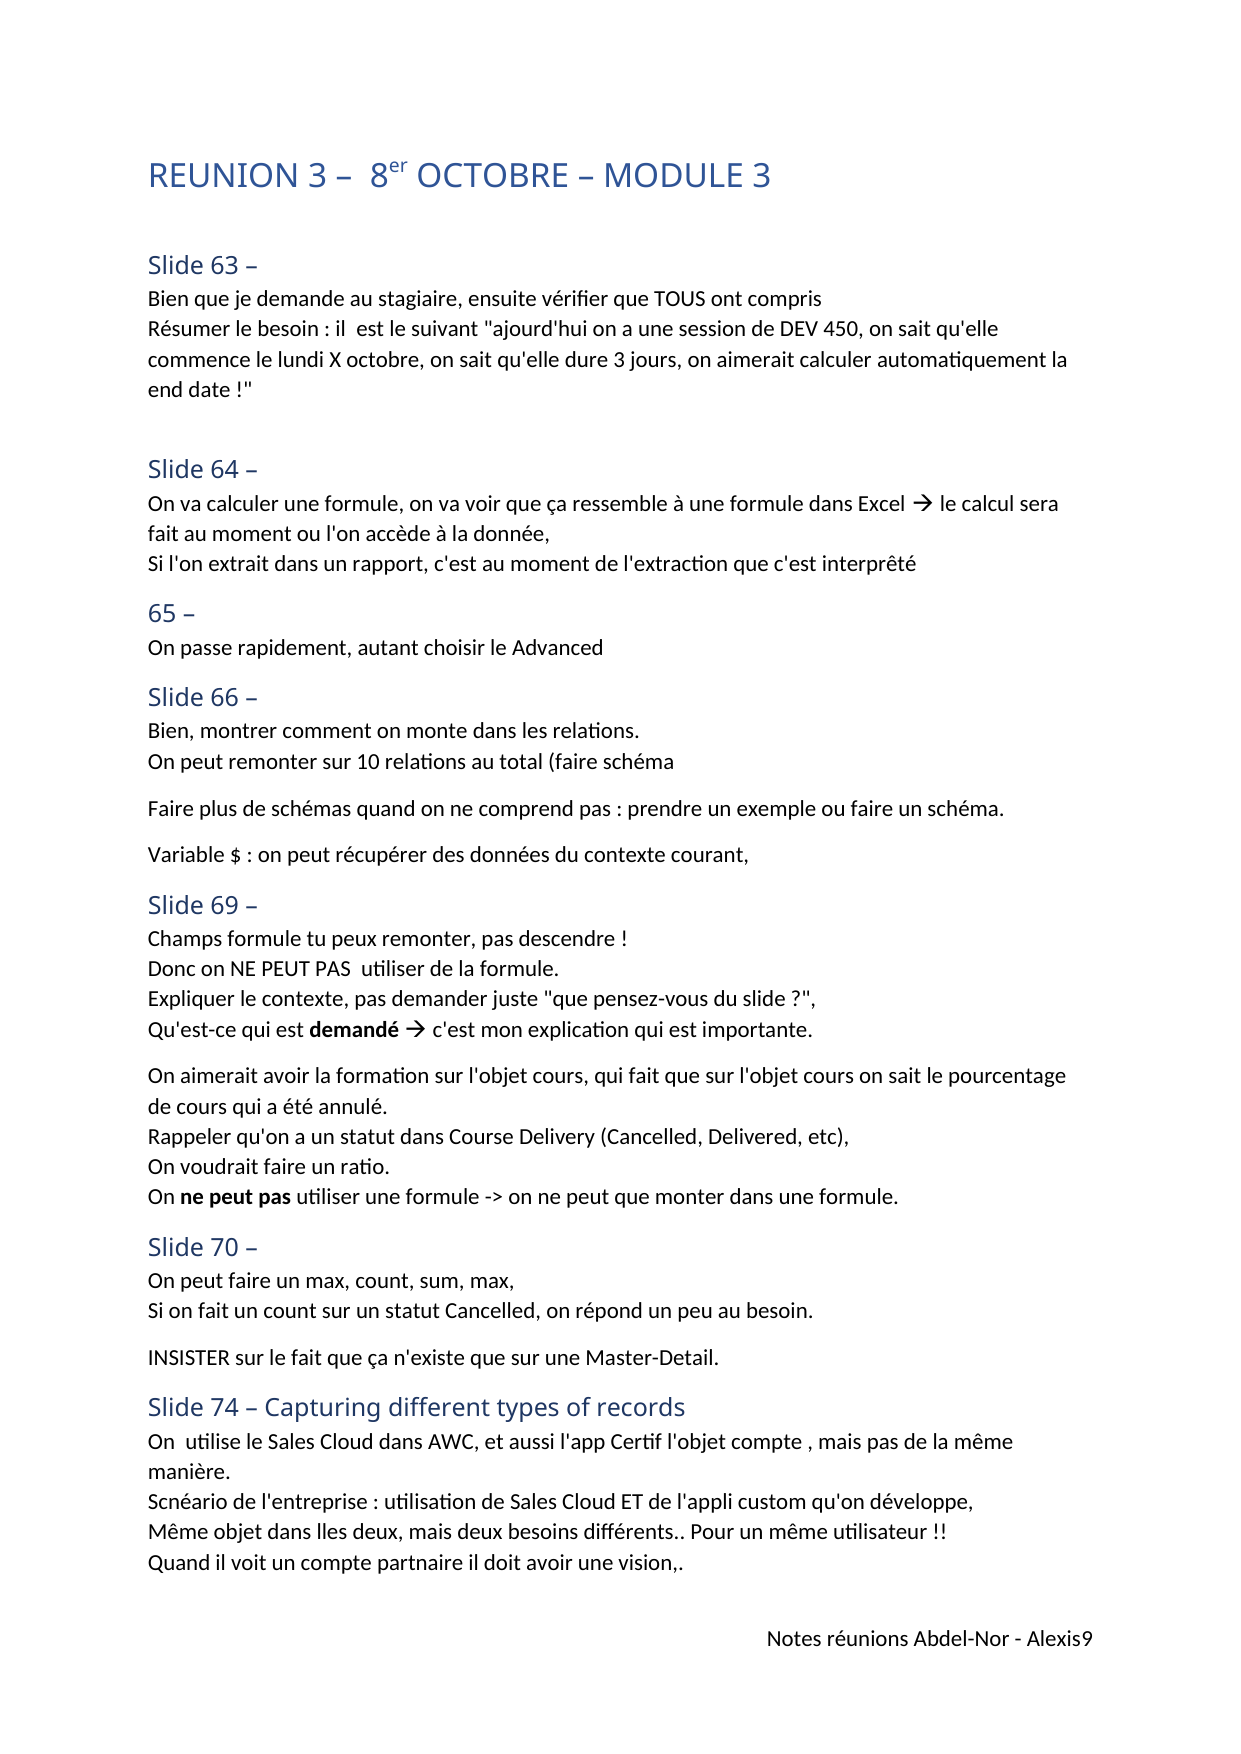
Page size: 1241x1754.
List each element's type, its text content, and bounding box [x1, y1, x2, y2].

text On utilise le Sales Cloud dans AWC, et aussi l'app Certif l'objet compte , mais pas de la même manière. Scnéario de l'entreprise : utilisation de Sales Cloud ET de l'appli custom qu'on développe, Même objet dans lles deux, mais deux besoins différents.. Pour un même utilisateur !! Quand il voit un compte partnaire il doit avoir une vision,. [148, 1427, 1093, 1576]
text Bien, montrer comment on monte dans les relations. On peut remonter sur 10 relations au total (faire schéma [148, 717, 1093, 775]
text INSISTER sur le fait que ça n'existe que sur une Master-Detail. [148, 1343, 1093, 1371]
text Bien que je demande au stagiaire, ensuite vérifier que TOUS ont compris Résumer le besoin : il est le suivant "ajourd'hui on a une session de DEV 450, on sait qu'elle commence le lundi X octobre, on sait qu'elle dure 3 jours, on aimerait calculer automatiquement la end date !" [148, 284, 1093, 433]
subtitle Slide 69 – [148, 887, 1093, 921]
subtitle Slide 66 – [148, 680, 1093, 714]
subtitle Slide 63 – [148, 248, 1093, 282]
text On passe rapidement, autant choisir le Advanced [148, 633, 1093, 661]
text On aimerait avoir la formation sur l'objet cours, qui fait que sur l'objet cours on sait le pourcentage de cours qui a été annulé. Rappeler qu'on a un statut dans Course Delivery (Cancelled, Delivered, etc), On voudrait faire un ratio. On ne peut pas utiliser une formule -> on ne peut que monter dans une formule. [148, 1062, 1093, 1211]
subtitle Slide 74 – Capturing different types of records [148, 1390, 1093, 1424]
subtitle Slide 70 – [148, 1229, 1093, 1263]
subtitle Slide 64 – [148, 452, 1093, 486]
text On peut faire un max, count, sum, max, Si on fait un count sur un statut Cancelled, on répond un peu au besoin. [148, 1266, 1093, 1324]
text Faire plus de schémas quand on ne comprend pas : prendre un exemple ou faire un schéma. [148, 794, 1093, 822]
text On va calculer une formule, on va voir que ça ressemble à une formule dans Excel le calcul sera fait au moment ou l'on accède à la donnée, Si l'on extrait dans un rapport, c'est au moment de l'extraction que c'est interprêté [148, 489, 1093, 577]
text Champs formule tu peux remonter, pas descendre ! Donc on NE PEUT PAS utiliser de la formule. Expliquer le contexte, pas demander juste "que pensez-vous du slide ?", Qu'est-ce qui est demandé c'est mon explication qui est importante. [148, 924, 1093, 1043]
subtitle REUNION 3 – 8er OCTOBRE – MODULE 3 [148, 152, 1093, 197]
text Variable $ : on peut récupérer des données du contexte courant, [148, 841, 1093, 868]
subtitle 65 – [148, 596, 1093, 630]
